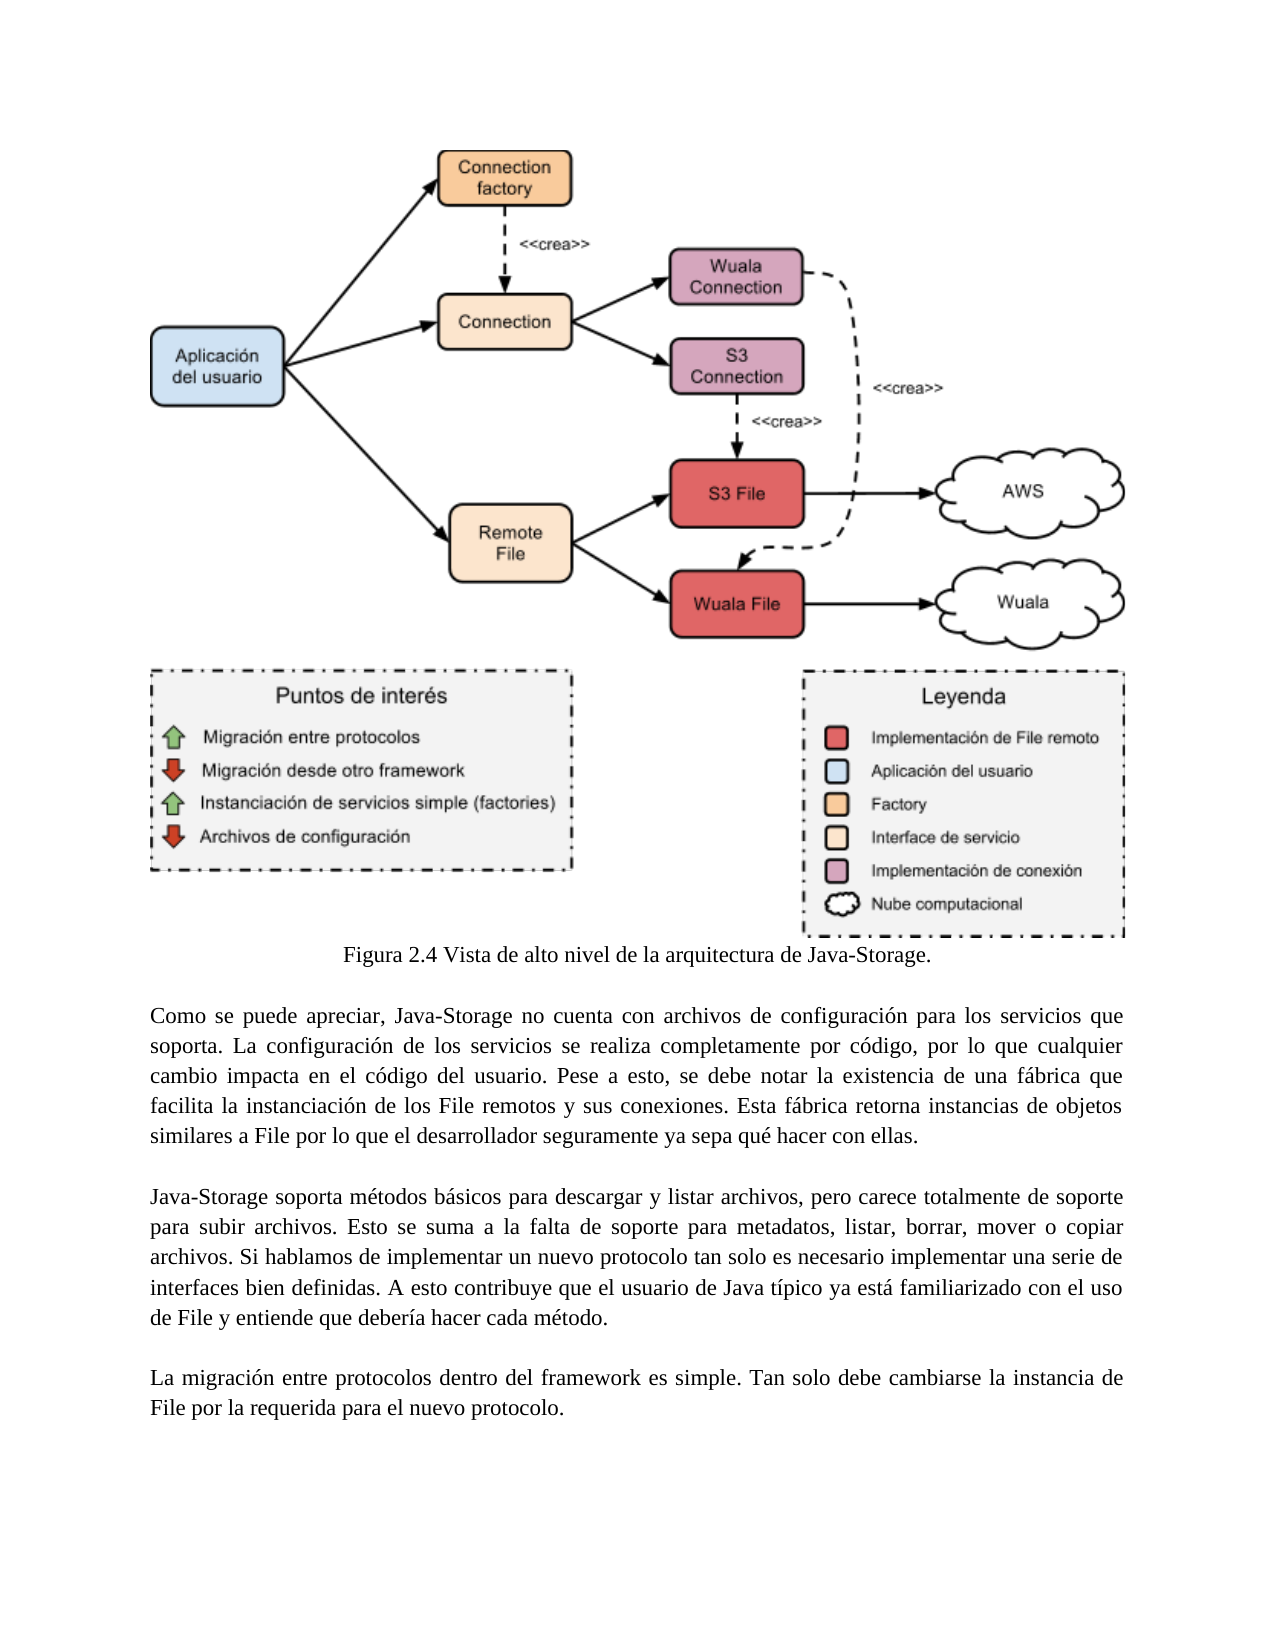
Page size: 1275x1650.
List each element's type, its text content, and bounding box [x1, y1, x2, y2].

text Como se puede apreciar, Java-Storage no cuenta con archivos de configuración para los servicios que soporta. La configuración de los servicios se realiza completamente por código, por lo que cualquier cambio impacta en el código del usuario. Pese a esto, se debe notar la existencia de una fábrica que facilita la instanciación de los File remotos y sus conexiones. Esta fábrica retorna instancias de objetos similares a File por lo que el desarrollador seguramente ya sepa qué hacer con ellas. [150, 1002, 1125, 1149]
picture [150, 150, 1125, 938]
text La migración entre protocolos dentro del framework es simple. Tan solo debe cambiarse la instancia de File por la requerida para el nuevo protocolo. [150, 1364, 1125, 1421]
text Figura 2.4 Vista de alto nivel de la arquitectura de Java-Storage. [150, 941, 1125, 968]
text Java-Storage soporta métodos básicos para descargar y listar archivos, pero carece totalmente de soporte para subir archivos. Esto se suma a la falta de soporte para metadatos, listar, borrar, mover o copiar archivos. Si hablamos de implementar un nuevo protocolo tan solo es necesario implementar una serie de interfaces bien definidas. A esto contribuye que el usuario de Java típico ya está familiarizado con el uso de File y entiende que debería hacer cada método. [150, 1183, 1125, 1330]
